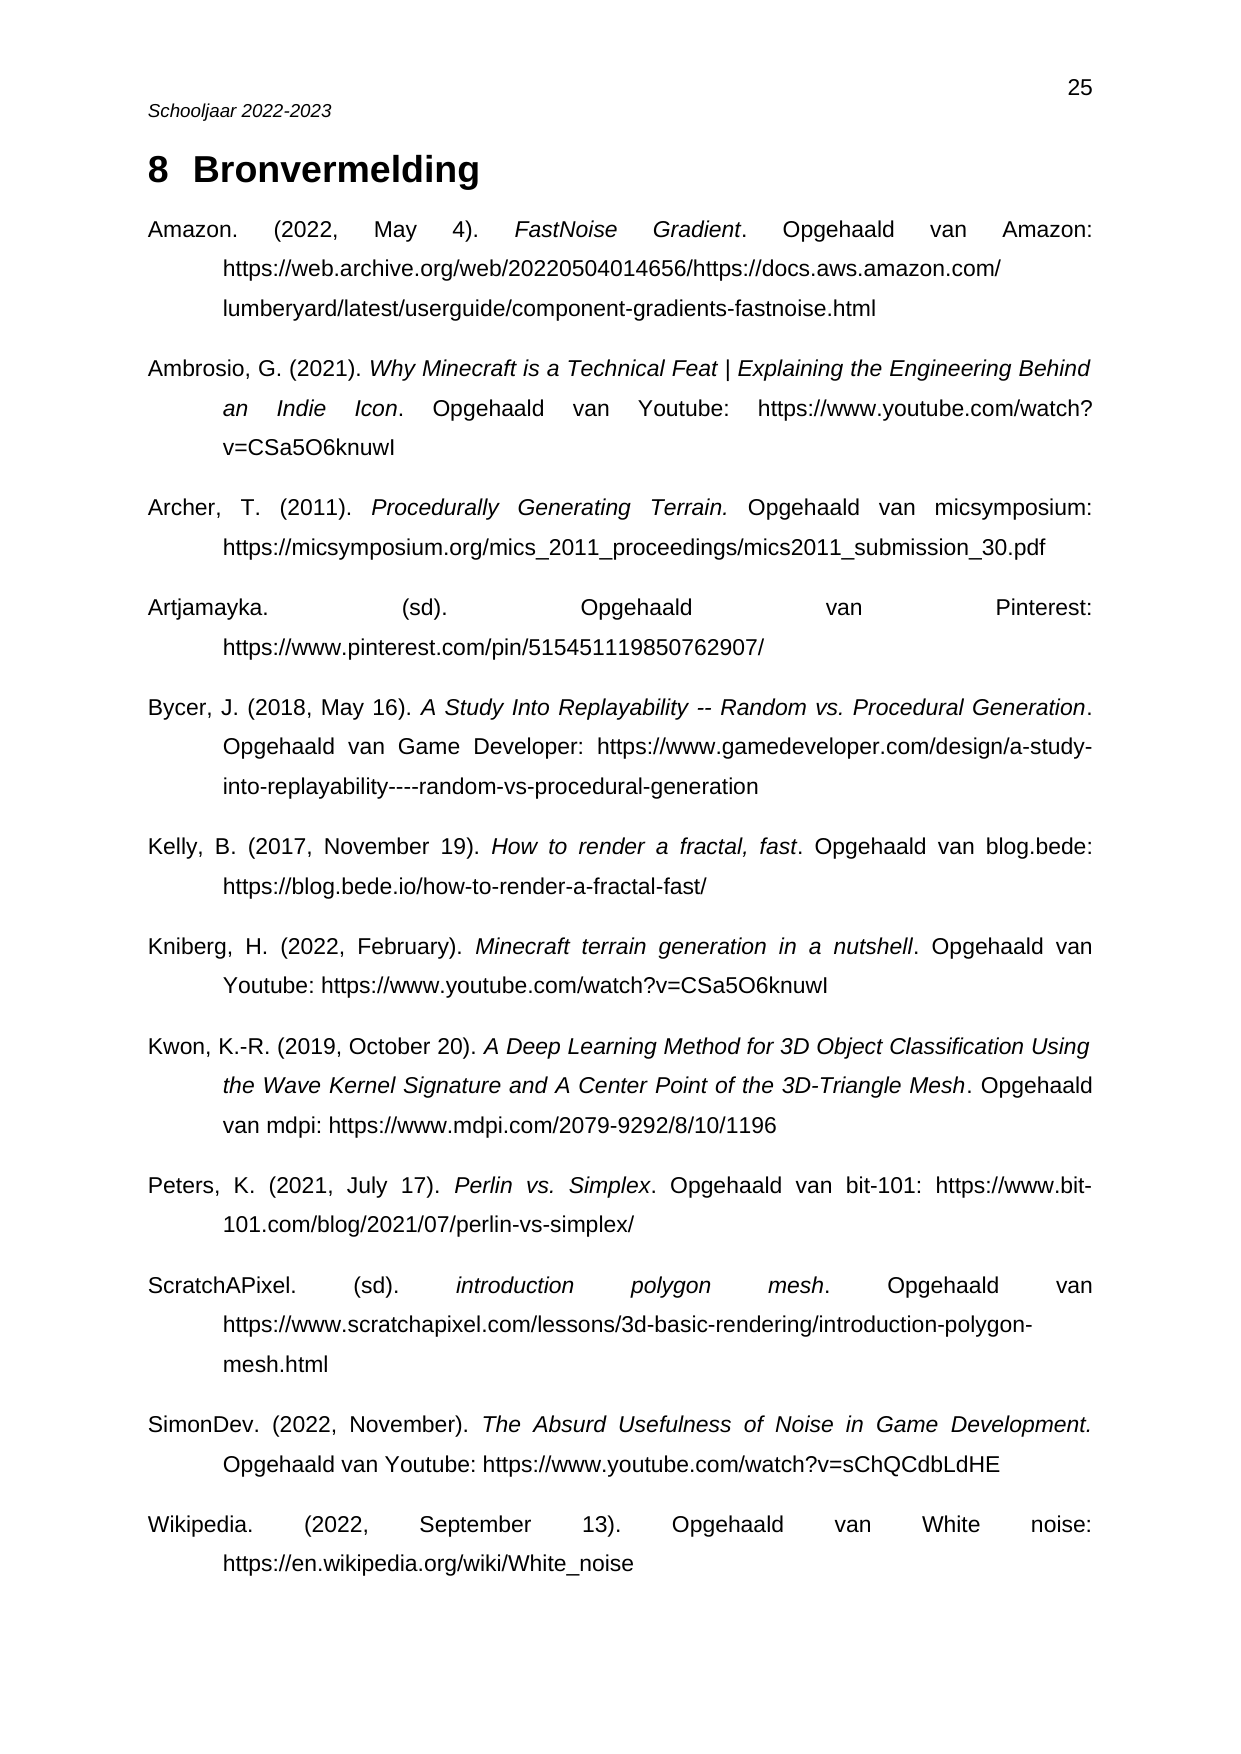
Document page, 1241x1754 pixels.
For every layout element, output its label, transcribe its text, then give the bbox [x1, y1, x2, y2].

text Wikipedia. (2022, September 13). Opgehaald van White noise: https://en.wikipedia.org/wiki/White_noise [148, 1511, 1093, 1577]
text Bycer, J. (2018, May 16). A Study Into Replayability -- Random vs. Procedural Generation. Opgehaald van Game Developer: https://www.gamedeveloper.com/design/a-study-into-replayability----random-vs-procedural-generation [148, 694, 1093, 799]
text Amazon. (2022, May 4). FastNoise Gradient. Opgehaald van Amazon: https://web.archive.org/web/20220504014656/https://docs.aws.amazon.com/lumberyard/latest/userguide/component-gradients-fastnoise.html [148, 216, 1093, 321]
text Kelly, B. (2017, November 19). How to render a fractal, fast. Opgehaald van blog.bede: https://blog.bede.io/how-to-render-a-fractal-fast/ [148, 833, 1093, 899]
text Kwon, K.-R. (2019, October 20). A Deep Learning Method for 3D Object Classification Using the Wave Kernel Signature and A Center Point of the 3D-Triangle Mesh. Opgehaald van mdpi: https://www.mdpi.com/2079-9292/8/10/1196 [148, 1033, 1093, 1138]
text Ambrosio, G. (2021). Why Minecraft is a Technical Feat | Explaining the Engineering Behind an Indie Icon. Opgehaald van Youtube: https://www.youtube.com/watch?v=CSa5O6knuwI [148, 355, 1093, 460]
text Peters, K. (2021, July 17). Perlin vs. Simplex. Opgehaald van bit-101: https://www.bit-101.com/blog/2021/07/perlin-vs-simplex/ [148, 1172, 1093, 1238]
subtitle Bronvermelding [148, 148, 1093, 191]
text ScratchAPixel. (sd). introduction polygon mesh. Opgehaald van https://www.scratchapixel.com/lessons/3d-basic-rendering/introduction-polygon-mesh.html [148, 1272, 1093, 1377]
text SimonDev. (2022, November). The Absurd Usefulness of Noise in Game Development. Opgehaald van Youtube: https://www.youtube.com/watch?v=sChQCdbLdHE [148, 1411, 1093, 1477]
text Artjamayka. (sd). Opgehaald van Pinterest: https://www.pinterest.com/pin/515451119850762907/ [148, 594, 1093, 660]
text Archer, T. (2011). Procedurally Generating Terrain. Opgehaald van micsymposium: https://micsymposium.org/mics_2011_proceedings/mics2011_submission_30.pdf [148, 494, 1093, 560]
text Kniberg, H. (2022, February). Minecraft terrain generation in a nutshell. Opgehaald van Youtube: https://www.youtube.com/watch?v=CSa5O6knuwI [148, 933, 1093, 999]
